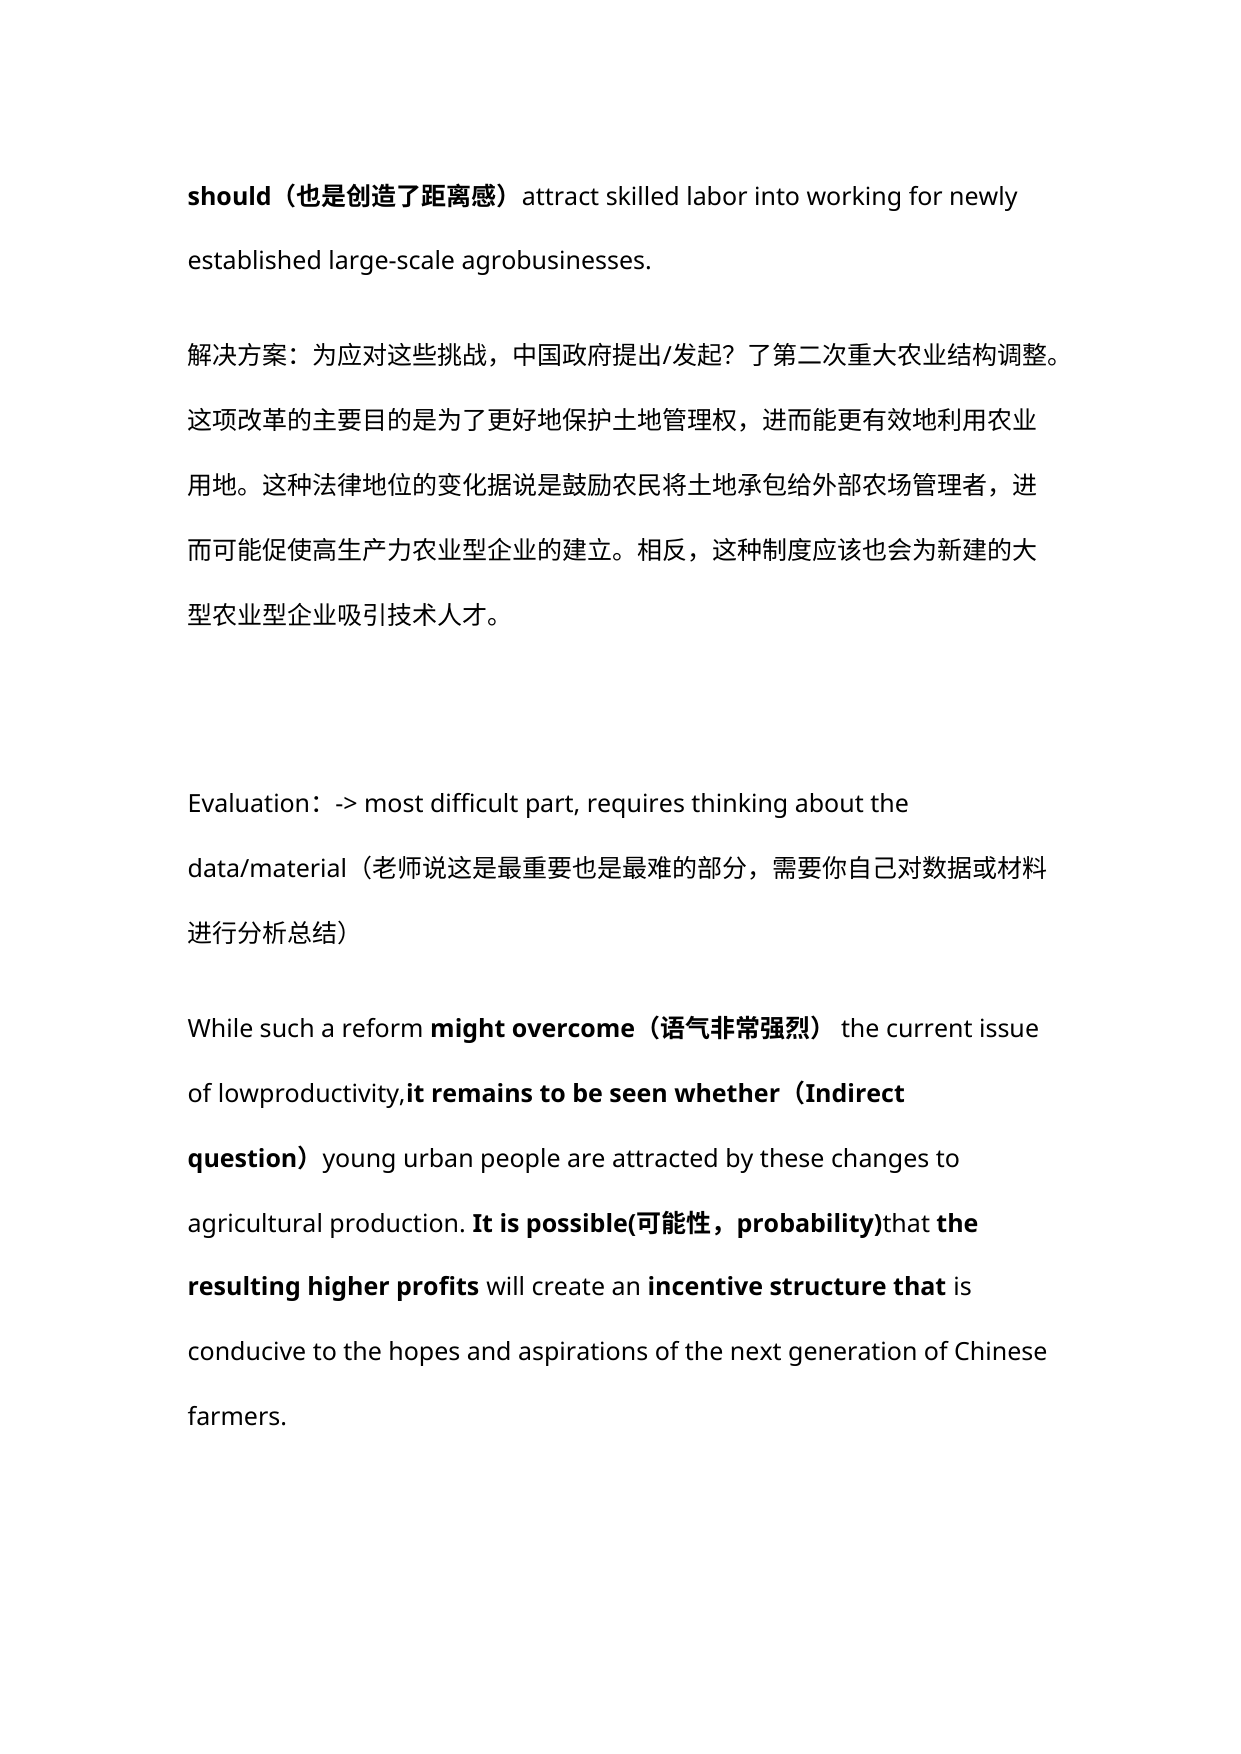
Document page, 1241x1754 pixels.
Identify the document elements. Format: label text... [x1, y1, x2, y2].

text While such a reform might overcome（语气非常强烈） the current issue of lowproductivity,it remains to be seen whether（Indirect question）young urban people are attracted by these changes to agricultural production. It is possible(可能性，probability)that the resulting higher profits will create an incentive structure that is conducive to the hopes and aspirations of the next generation of Chinese farmers. [187, 994, 1053, 1449]
text Evaluation：-> most difficult part, requires thinking about the data/material（老师说这是最重要也是最难的部分，需要你自己对数据或材料进行分析总结） [187, 769, 1053, 964]
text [187, 162, 1053, 292]
text 解决方案：为应对这些挑战，中国政府提出/发起？了第二次重大农业结构调整。这项改革的主要目的是为了更好地保护土地管理权，进而能更有效地利用农业用地。这种法律地位的变化据说是鼓励农民将土地承包给外部农场管理者，进而可能促使高生产力农业型企业的建立。相反，这种制度应该也会为新建的大型农业型企业吸引技术人才。 [187, 321, 1053, 646]
